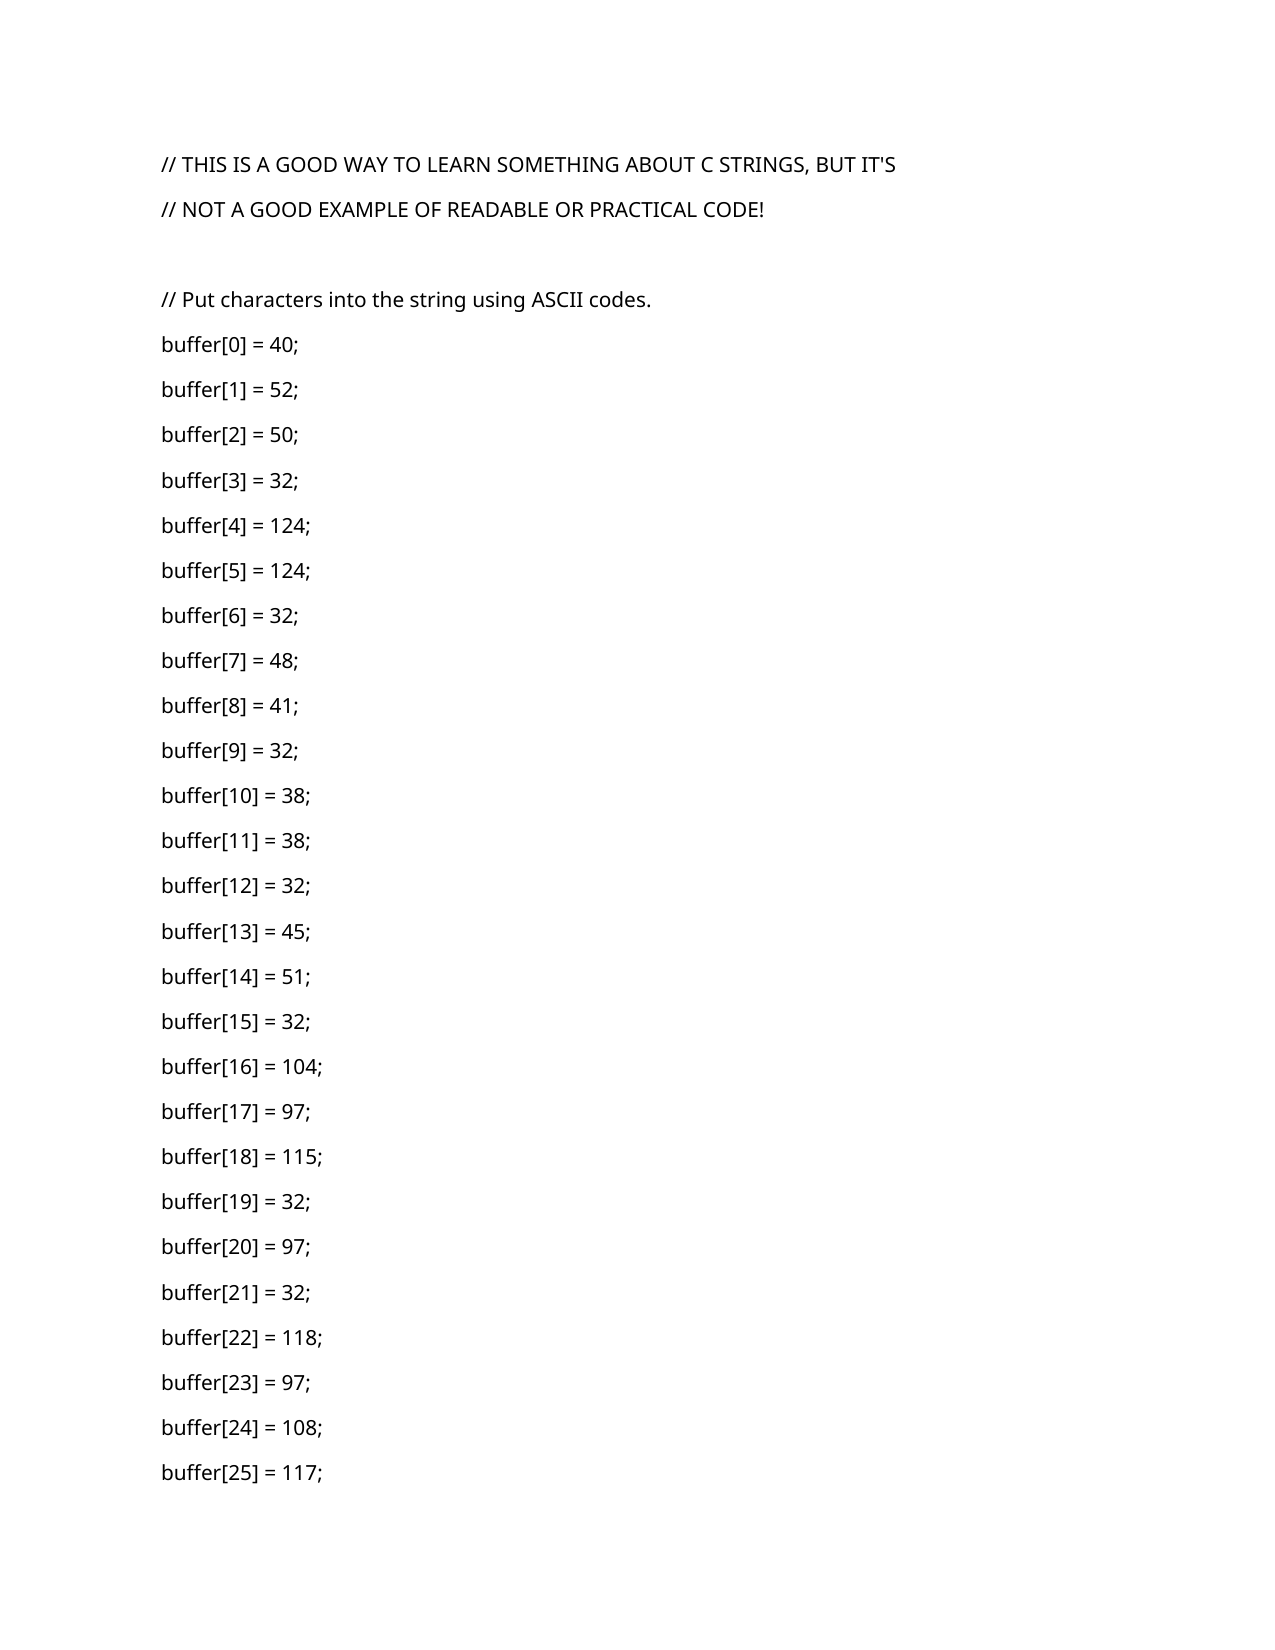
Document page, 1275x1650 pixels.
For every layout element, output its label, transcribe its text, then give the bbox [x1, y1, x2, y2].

text buffer[6] = 32; [150, 601, 1125, 629]
text buffer[4] = 124; [150, 511, 1125, 539]
text buffer[11] = 38; [150, 827, 1125, 855]
text buffer[15] = 32; [150, 1007, 1125, 1035]
text buffer[1] = 52; [150, 376, 1125, 404]
text buffer[21] = 32; [150, 1278, 1125, 1306]
text buffer[7] = 48; [150, 646, 1125, 674]
text buffer[24] = 108; [150, 1413, 1125, 1441]
text buffer[2] = 50; [150, 421, 1125, 449]
text buffer[5] = 124; [150, 556, 1125, 584]
text buffer[19] = 32; [150, 1187, 1125, 1216]
text buffer[18] = 115; [150, 1142, 1125, 1171]
text buffer[10] = 38; [150, 781, 1125, 810]
text // THIS IS A GOOD WAY TO LEARN SOMETHING ABOUT C STRINGS, BUT IT'S [150, 150, 1125, 178]
text buffer[20] = 97; [150, 1232, 1125, 1261]
text buffer[17] = 97; [150, 1097, 1125, 1126]
text buffer[9] = 32; [150, 736, 1125, 765]
text buffer[3] = 32; [150, 466, 1125, 494]
text buffer[0] = 40; [150, 330, 1125, 359]
text buffer[8] = 41; [150, 691, 1125, 720]
text buffer[23] = 97; [150, 1368, 1125, 1396]
text // NOT A GOOD EXAMPLE OF READABLE OR PRACTICAL CODE! [150, 195, 1125, 223]
text buffer[22] = 118; [150, 1323, 1125, 1351]
text buffer[12] = 32; [150, 872, 1125, 900]
text buffer[14] = 51; [150, 962, 1125, 990]
text buffer[13] = 45; [150, 917, 1125, 945]
text // Put characters into the string using ASCII codes. [150, 285, 1125, 314]
text buffer[16] = 104; [150, 1052, 1125, 1081]
text buffer[25] = 117; [150, 1458, 1125, 1486]
